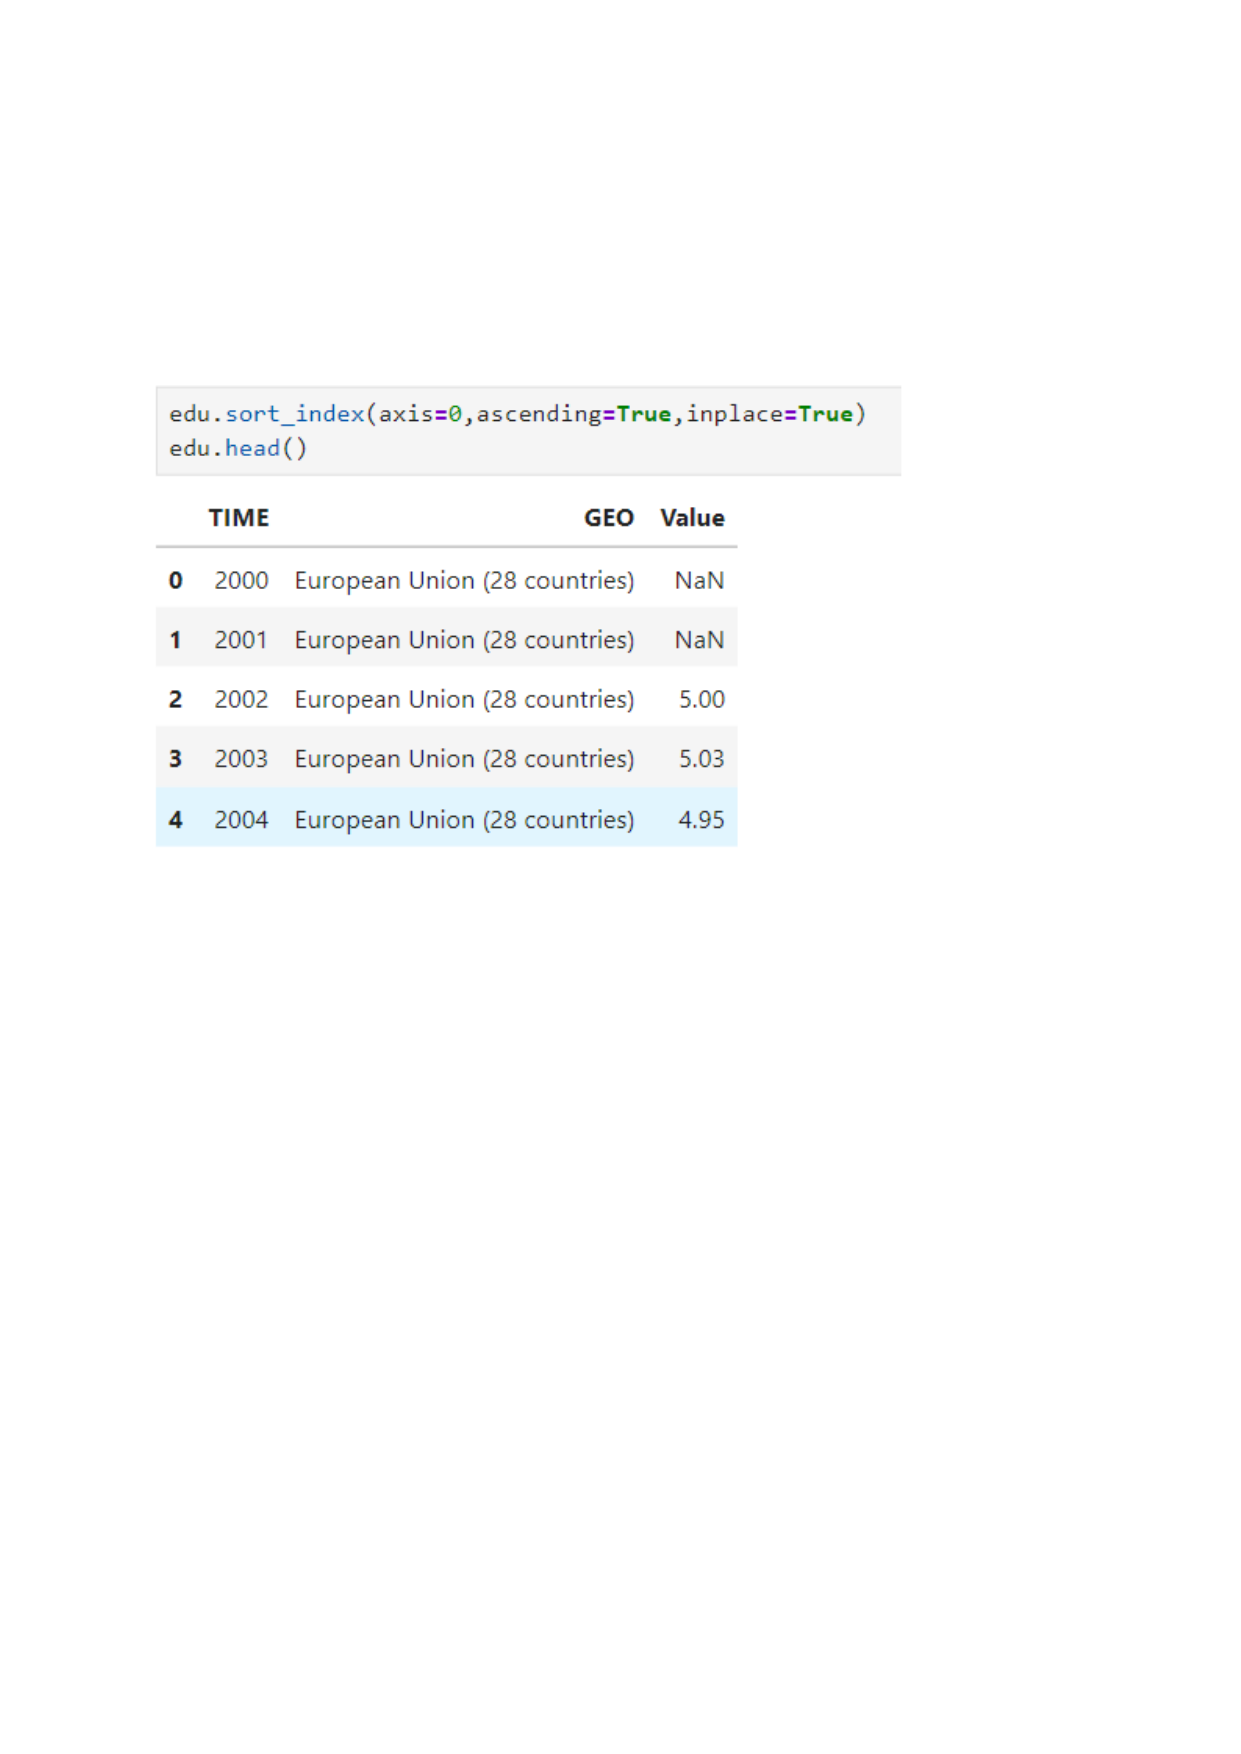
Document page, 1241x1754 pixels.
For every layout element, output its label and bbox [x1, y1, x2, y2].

picture [150, 384, 902, 855]
